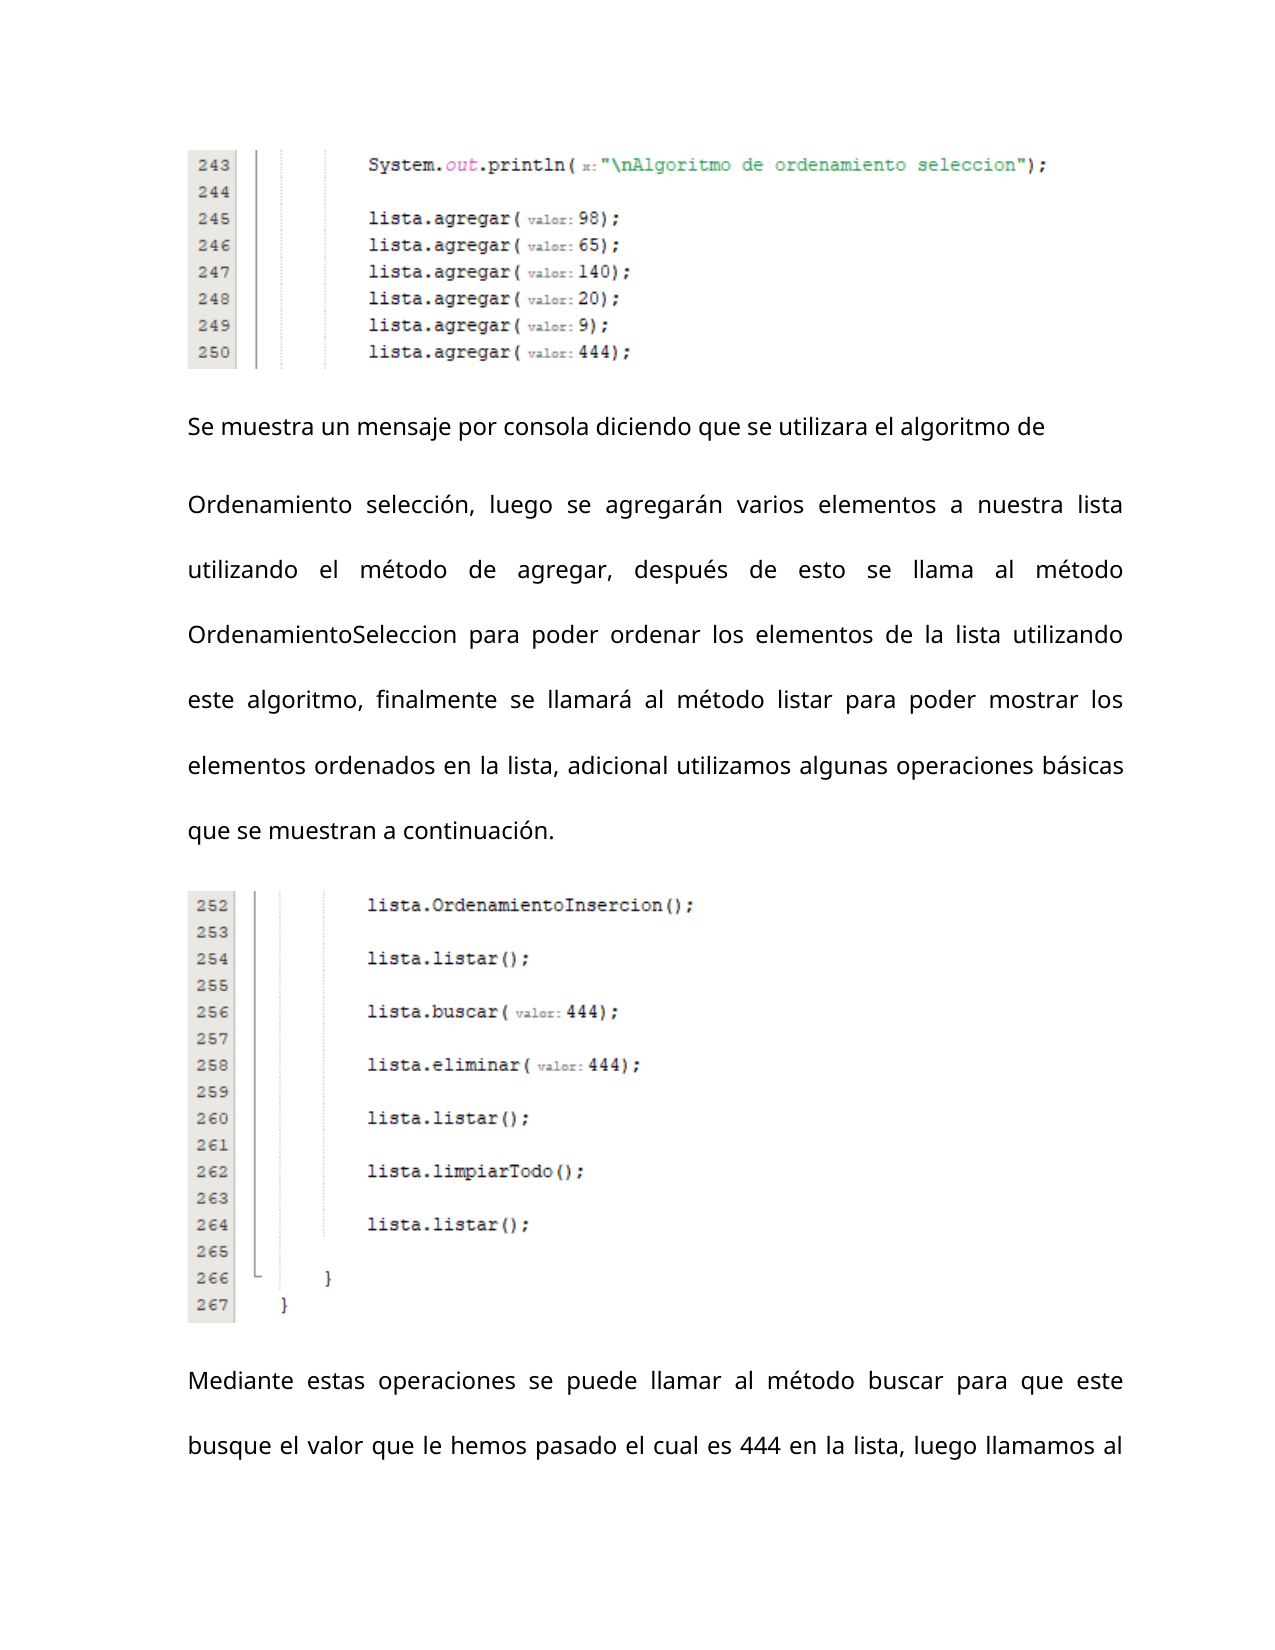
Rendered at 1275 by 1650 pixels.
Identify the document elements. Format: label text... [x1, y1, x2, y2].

picture [187, 891, 771, 1323]
text Ordenamiento selección, luego se agregarán varios elementos a nuestra lista utilizando el método de agregar, después de esto se llama al método OrdenamientoSeleccion para poder ordenar los elementos de la lista utilizando este algoritmo, finalmente se llamará al método listar para poder mostrar los elementos ordenados en la lista, adicional utilizamos algunas operaciones básicas que se muestran a continuación. [187, 488, 1125, 846]
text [187, 1364, 1125, 1462]
picture [187, 150, 1066, 369]
text Se muestra un mensaje por consola diciendo que se utilizara el algoritmo de [187, 410, 1125, 443]
